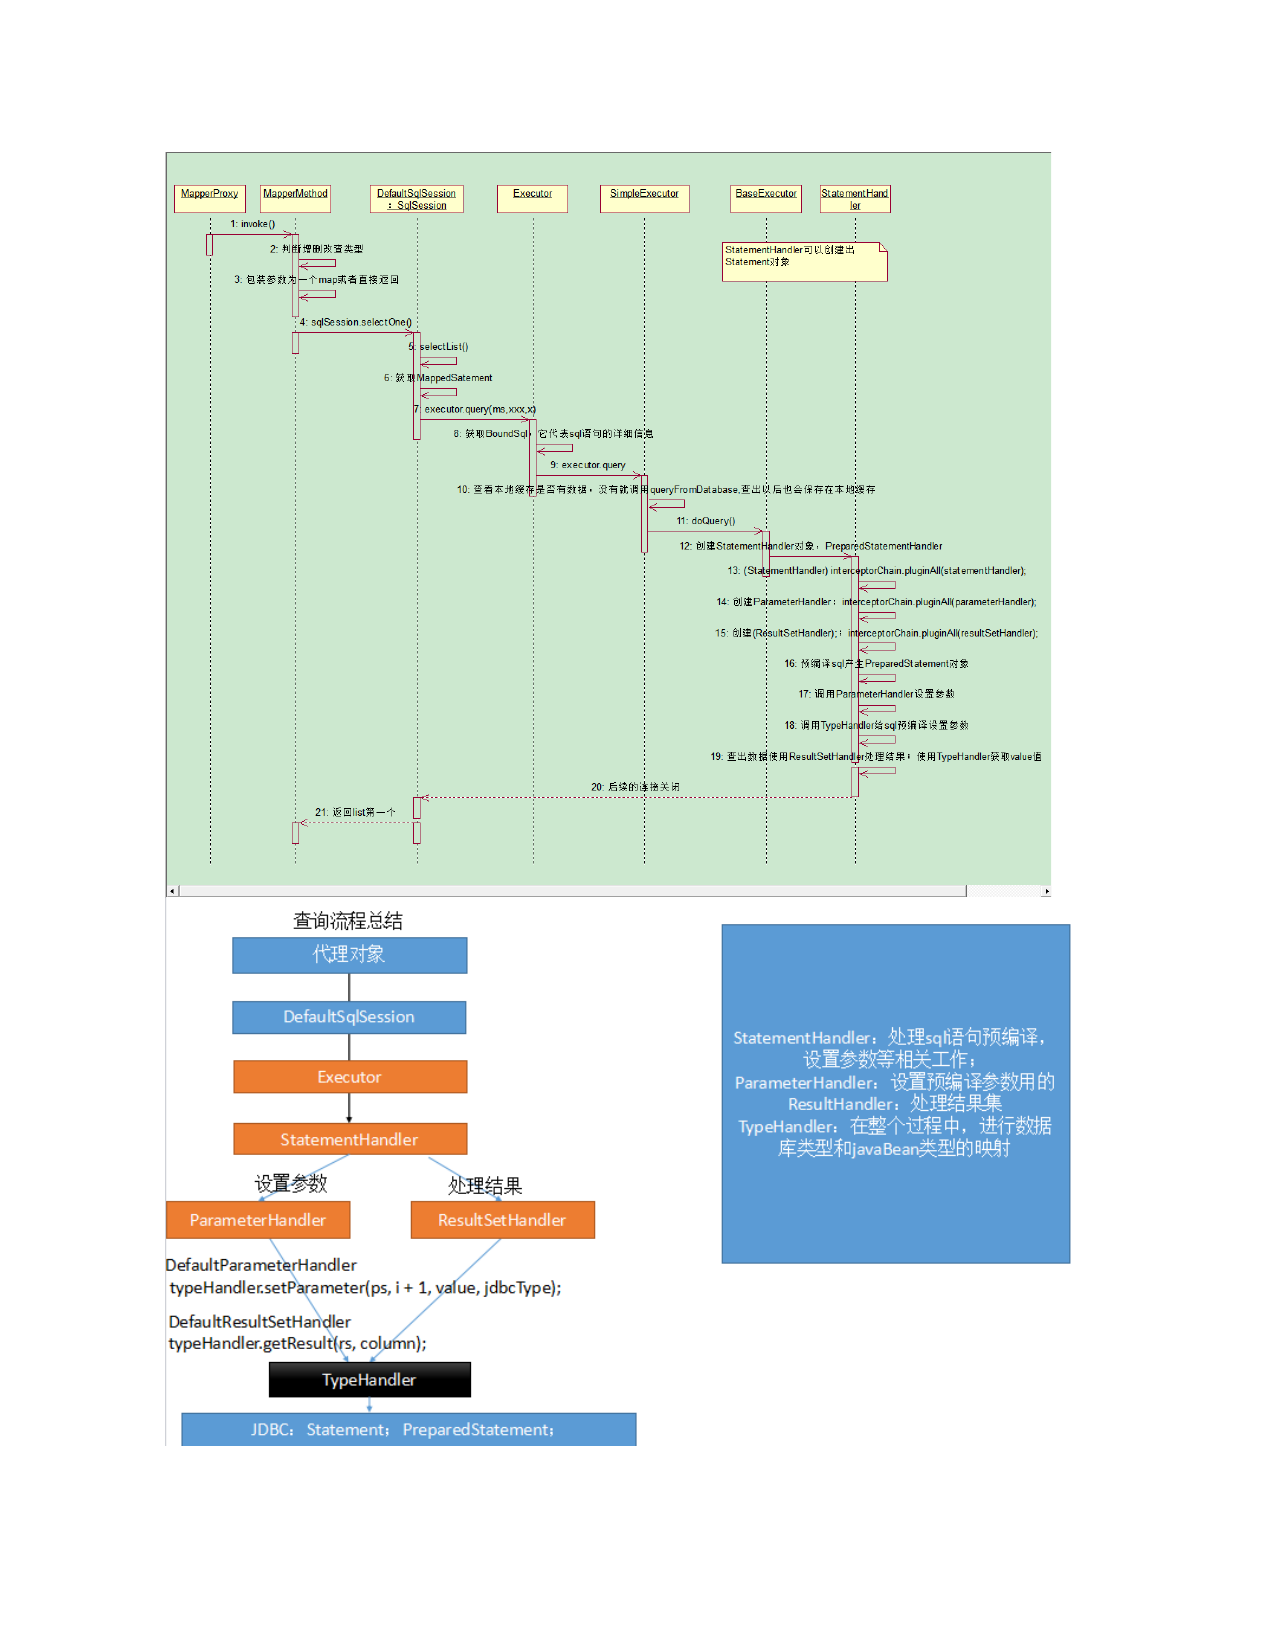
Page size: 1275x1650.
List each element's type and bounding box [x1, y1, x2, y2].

picture [165, 152, 1145, 1446]
